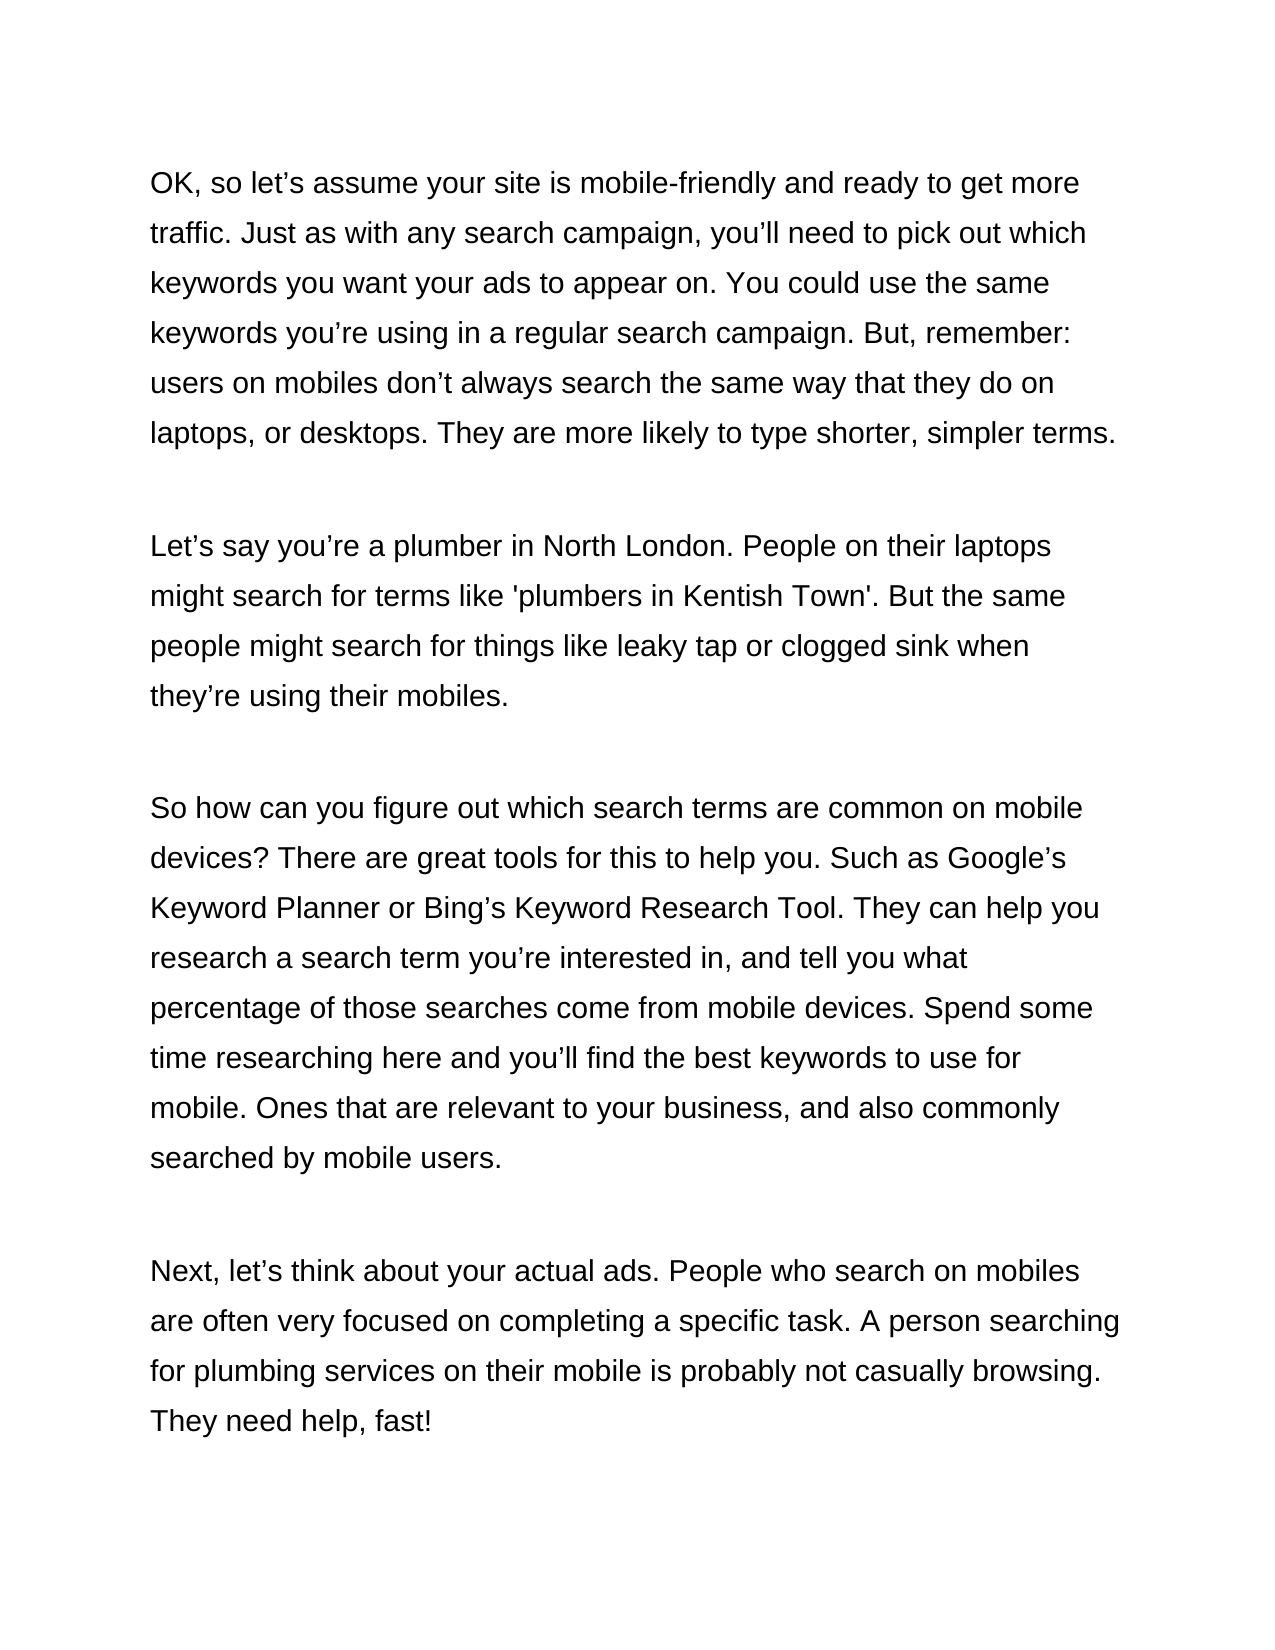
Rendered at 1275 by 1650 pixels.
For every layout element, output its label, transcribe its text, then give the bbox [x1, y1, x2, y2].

text So how can you figure out which search terms are common on mobile devices? There are great tools for this to help you. Such as Google’s Keyword Planner or Bing’s Keyword Research Tool. They can help you research a search term you’re interested in, and tell you what percentage of those searches come from mobile devices. Spend some time researching here and you’ll find the best keywords to use for mobile. Ones that are relevant to your business, and also commonly searched by mobile users. [150, 775, 1125, 1175]
text Next, let’s think about your actual ads. People who search on mobiles are often very focused on completing a specific task. A person searching for plumbing services on their mobile is probably not casually browsing. They need help, fast! [150, 1237, 1125, 1437]
text OK, so let’s assume your site is mobile-friendly and ready to get more traffic. Just as with any search campaign, you’ll need to pick out which keywords you want your ads to appear on. You could use the same keywords you’re using in a regular search campaign. But, remember: users on mobiles don’t always search the same way that they do on laptops, or desktops. They are more likely to type shorter, simpler terms. [150, 150, 1125, 450]
text Let’s say you’re a plumber in North London. People on their laptops might search for terms like 'plumbers in Kentish Town'. But the same people might search for things like leaky tap or clogged sink when they’re using their mobiles. [150, 512, 1125, 712]
